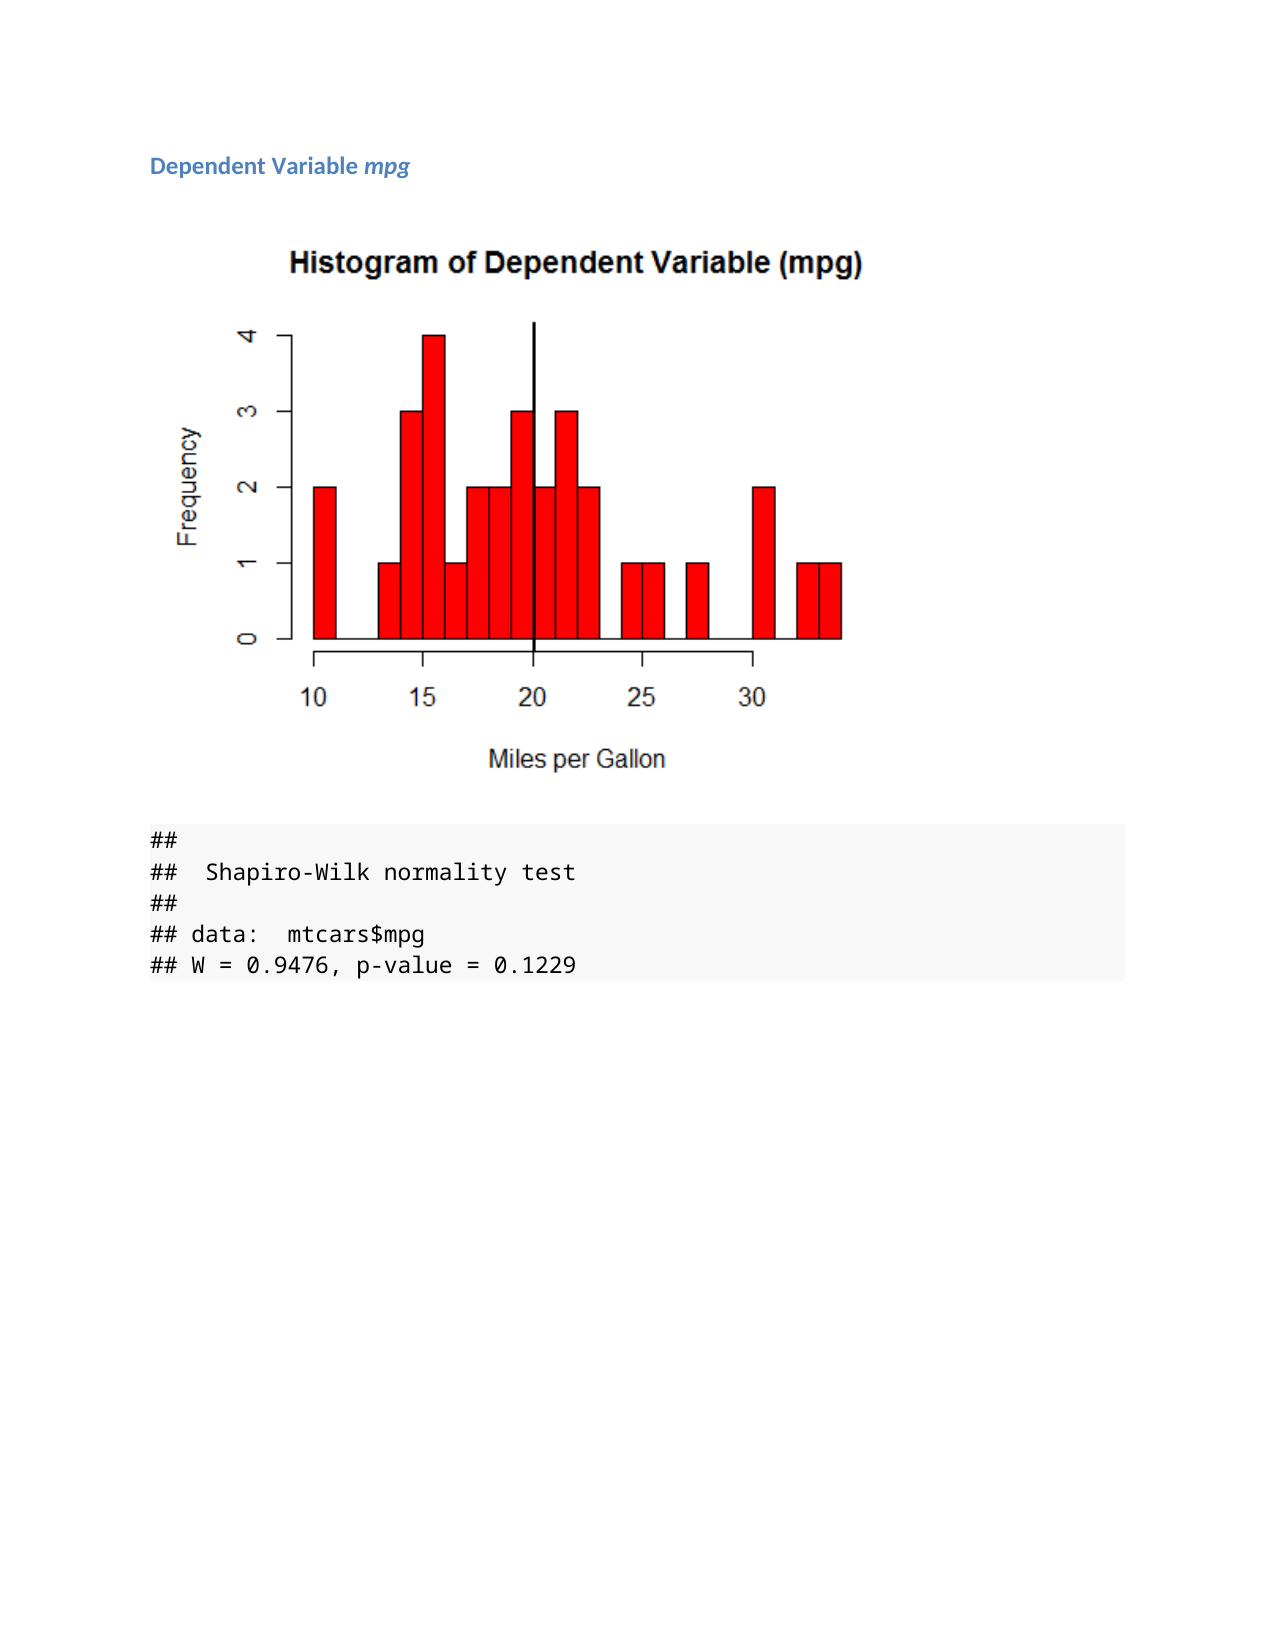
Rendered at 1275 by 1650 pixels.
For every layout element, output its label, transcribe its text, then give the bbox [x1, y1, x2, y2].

text ## ## Shapiro-Wilk normality test ## ## data: mtcars$mpg ## W = 0.9476, p-value = 0.1229 [150, 824, 1125, 981]
picture [168, 199, 925, 806]
subtitle Dependent Variable mpg [150, 150, 1125, 181]
